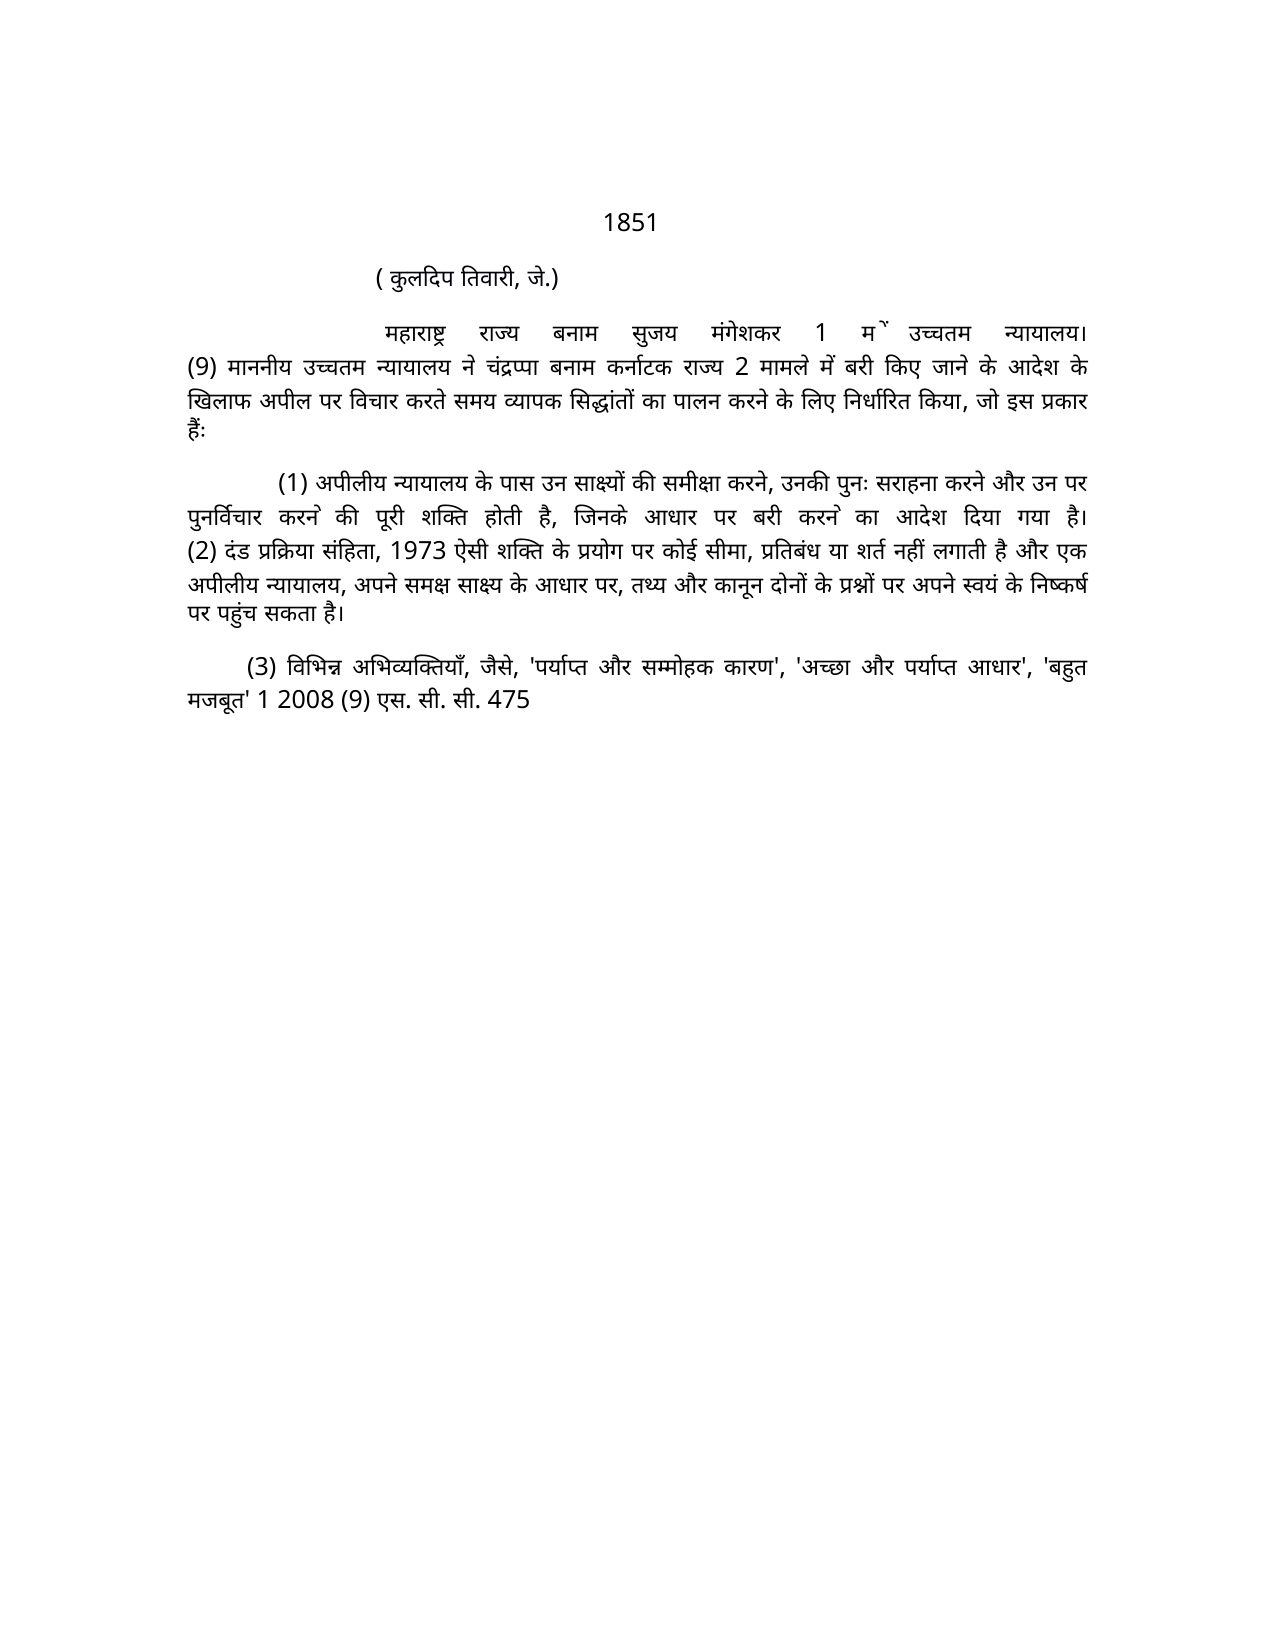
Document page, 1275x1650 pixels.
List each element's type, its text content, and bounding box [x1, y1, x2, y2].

text महाराष्ट्र राज्य बनाम सुजय मंगेशकर 1 में उच्चतम न्यायालय। (9) माननीय उच्चतम न्यायालय ने चंद्रप्पा बनाम कर्नाटक राज्य 2 मामले में बरी किए जाने के आदेश के खिलाफ अपील पर विचार करते समय व्यापक सिद्धांतों का पालन करने के लिए निर्धारित किया, जो इस प्रकार हैंः [187, 315, 1087, 443]
text (3) विभिन्न अभिव्यक्तियाँ, जैसे, 'पर्याप्त और सम्मोहक कारण', 'अच्छा और पर्याप्त आधार', 'बहुत मजबूत' 1 2008 (9) एस. सी. सी. 475 [187, 648, 1087, 716]
text ( कुलदिप तिवारी, जे.) [187, 260, 1087, 294]
text (1) अपीलीय न्यायालय के पास उन साक्ष्यों की समीक्षा करने, उनकी पुनः सराहना करने और उन पर पुनर्विचार करने की पूरी शक्ति होती है, जिनके आधार पर बरी करने का आदेश दिया गया है। (2) दंड प्रक्रिया संहिता, 1973 ऐसी शक्ति के प्रयोग पर कोई सीमा, प्रतिबंध या शर्त नहीं लगाती है और एक अपीलीय न्यायालय, अपने समक्ष साक्ष्य के आधार पर, तथ्य और कानून दोनों के प्रश्नों पर अपने स्वयं के निष्कर्ष पर पहुंच सकता है। [187, 464, 1087, 627]
text 1851 [187, 205, 1087, 239]
